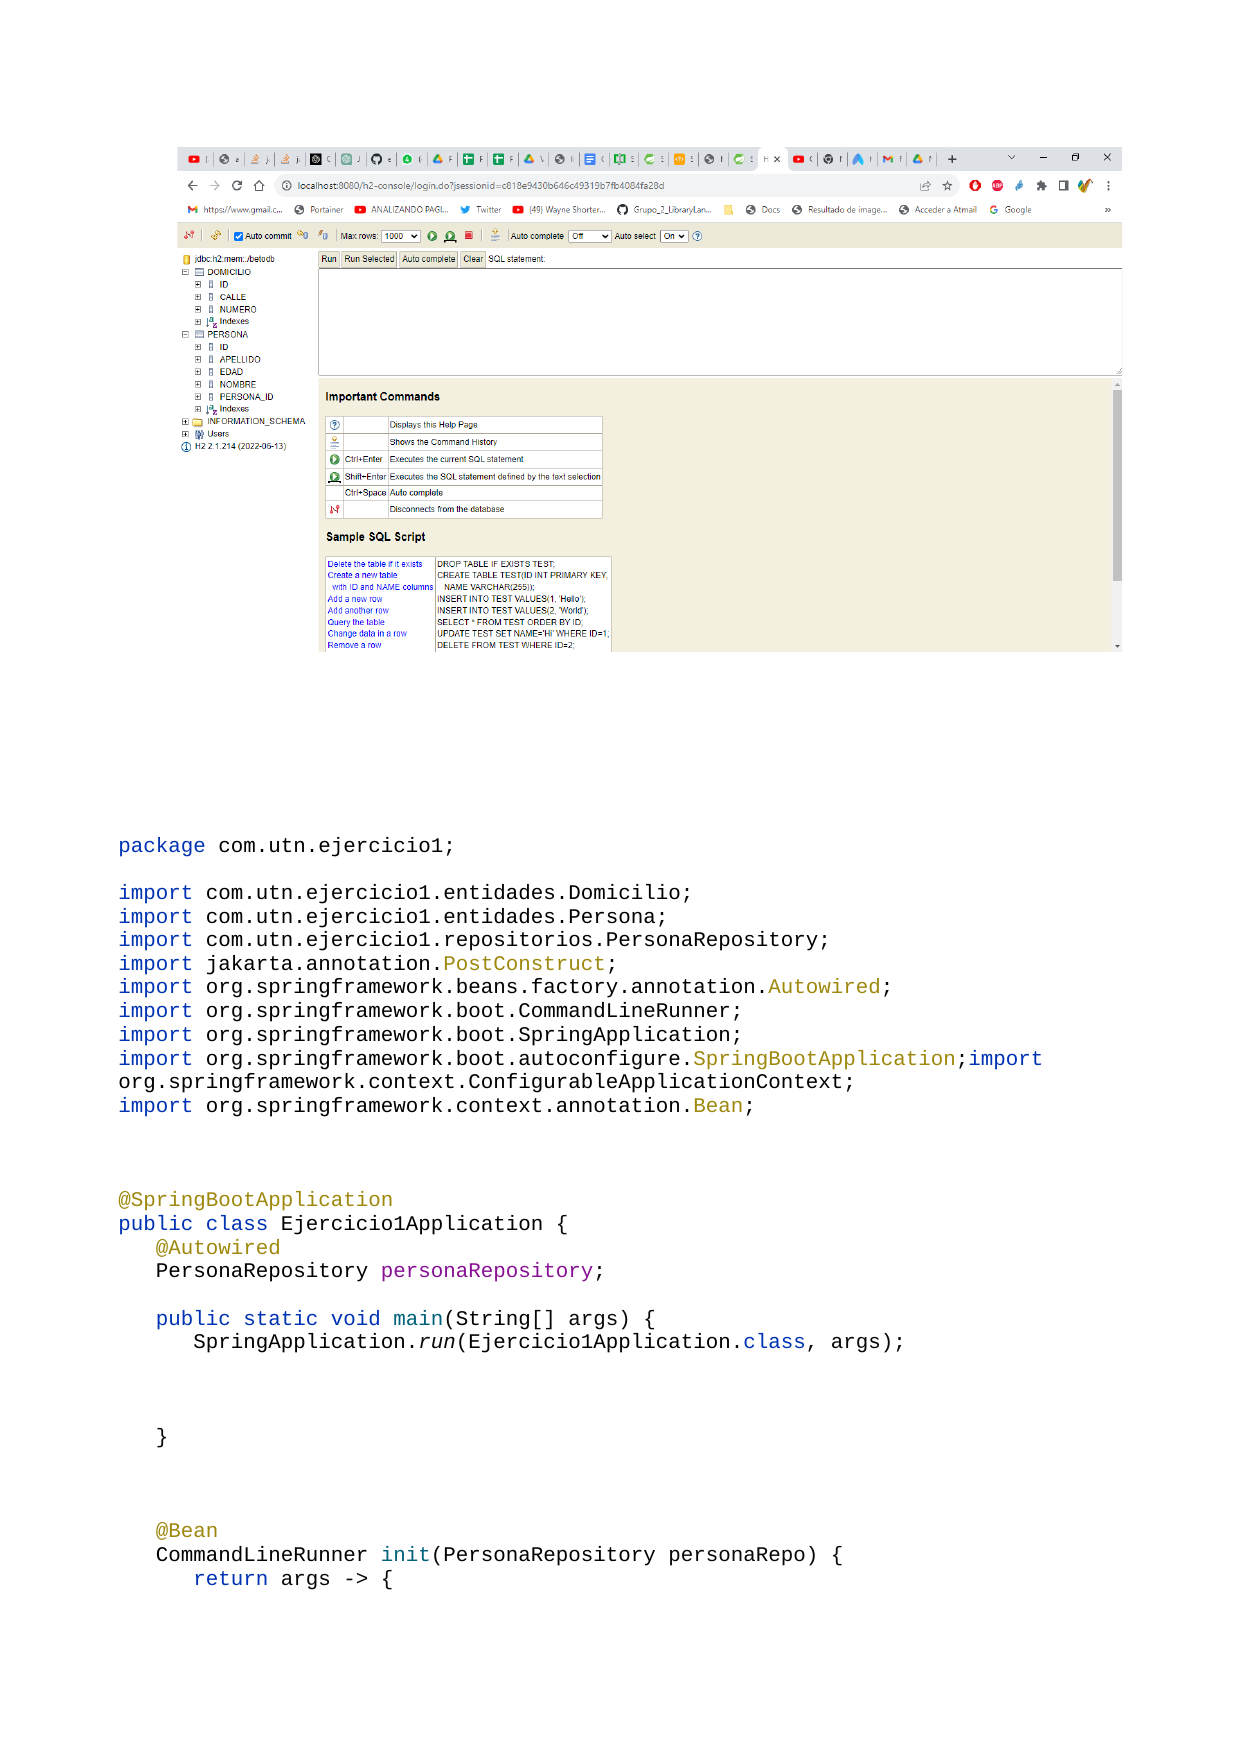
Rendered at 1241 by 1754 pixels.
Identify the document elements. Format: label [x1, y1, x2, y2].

picture [177, 147, 1123, 652]
text [118, 835, 1063, 1591]
